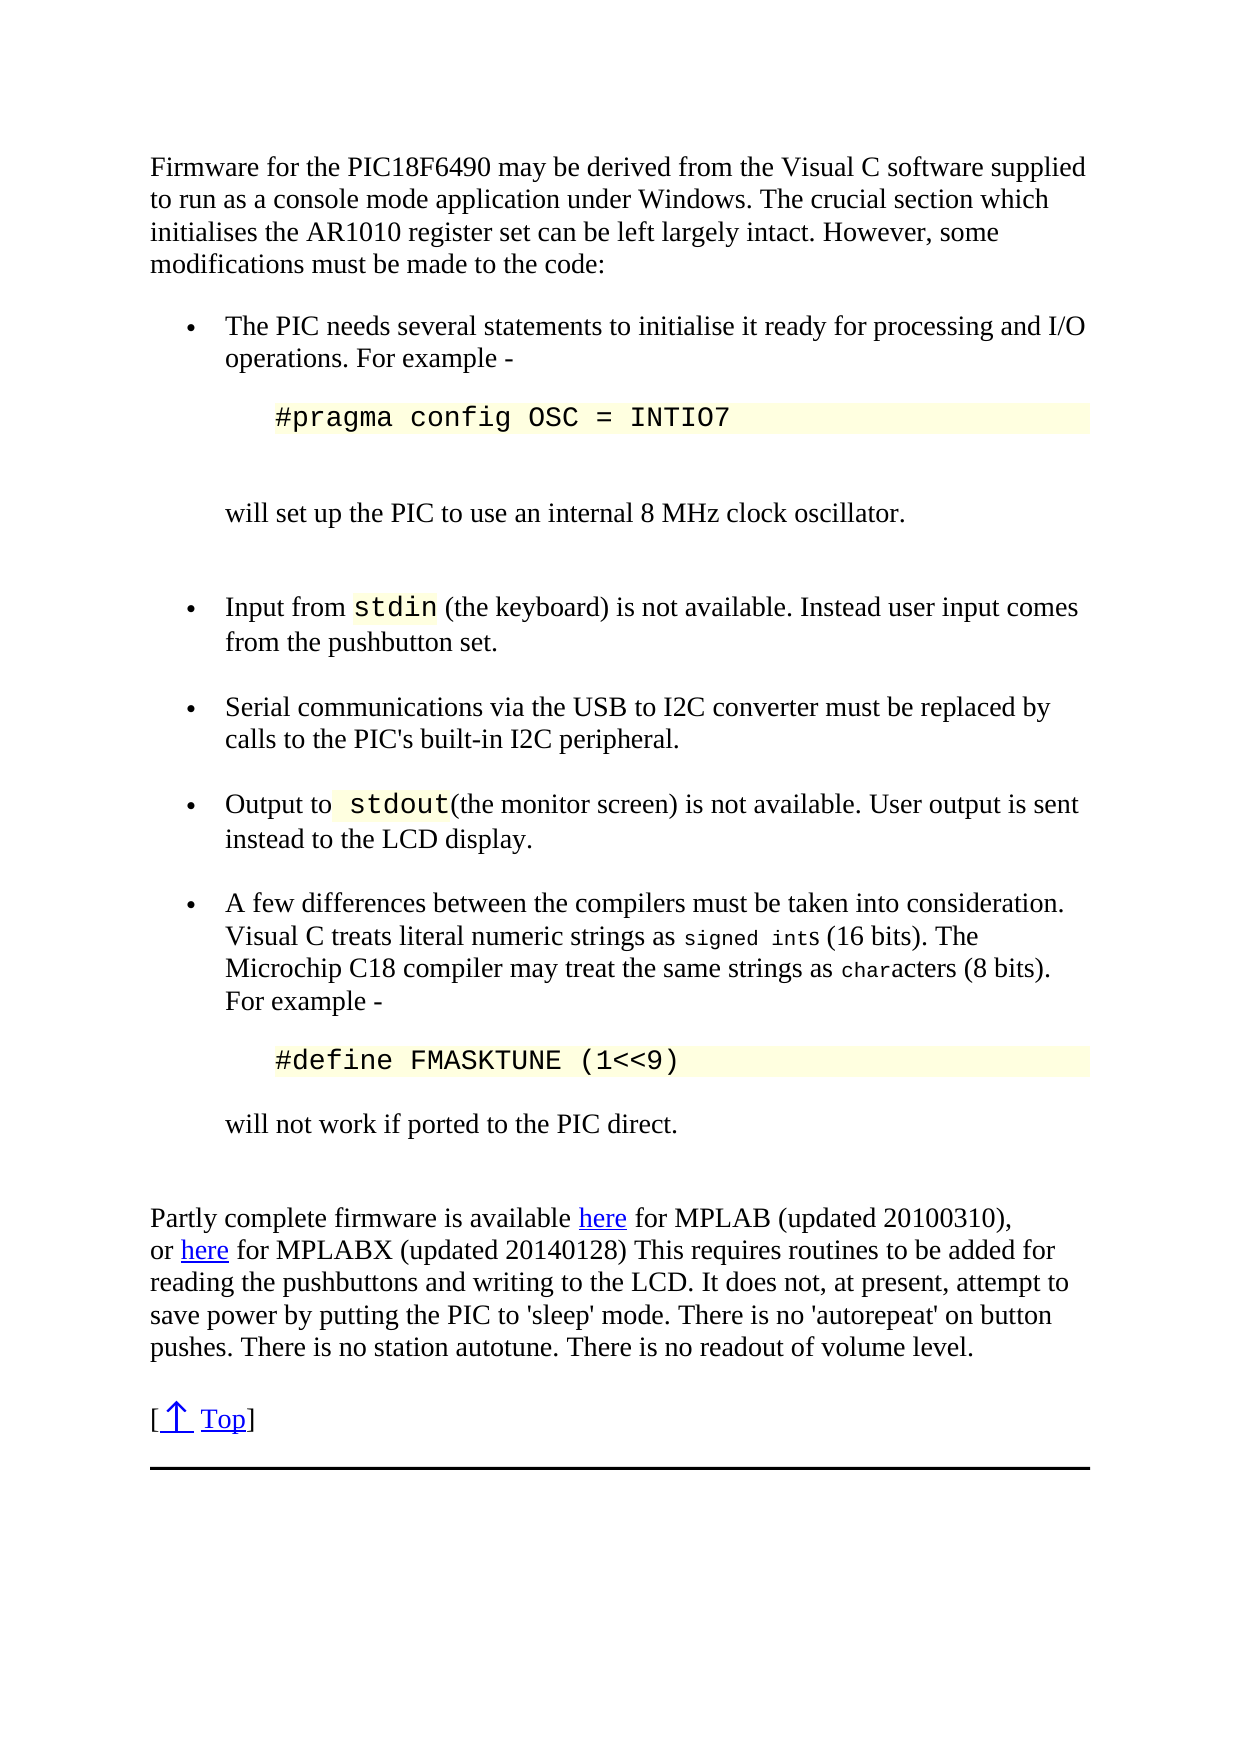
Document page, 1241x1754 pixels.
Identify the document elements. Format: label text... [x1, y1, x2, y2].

list Serial communications via the USB to I2C converter must be replaced by calls to the PIC's built-in I2C peripheral. [187, 690, 1090, 787]
text will not work if ported to the PIC direct. [225, 1107, 1090, 1171]
text Partly complete firmware is available here for MPLAB (updated 20100310), or here for MPLABX (updated 20140128) This requires routines to be added for reading the pushbuttons and writing to the LCD. It does not, at present, attempt to save power by putting the PIC to 'sleep' mode. There is no 'autorepeat' on button pushes. There is no station autotune. There is no readout of volume level. [150, 1201, 1090, 1363]
text #pragma config OSC = INTIO7 [275, 403, 1090, 434]
list The PIC needs several statements to initialise it ready for processing and I/O operations. For example - [187, 309, 1090, 373]
list Input from stdin (the keyboard) is not available. Instead user input comes from the pushbutton set. [187, 590, 1090, 690]
text Firmware for the PIC18F6490 may be derived from the Visual C software supplied to run as a console mode application under Windows. The crucial section which initialises the AR1010 register set can be left largely intact. However, some modifications must be made to the code: [150, 150, 1090, 279]
text will set up the PIC to use an internal 8 MHz clock oscillator. [225, 464, 1090, 561]
text [↑ Top] [150, 1392, 1090, 1438]
list A few differences between the compilers must be taken into consideration. Visual C treats literal numeric strings as signed ints (16 bits). The Microchip C18 compiler may treat the same strings as characters (8 bits). For example - [187, 886, 1090, 1016]
list Output to stdout(the monitor screen) is not available. User output is sent instead to the LCD display. [187, 787, 1090, 886]
text #define FMASKTUNE (1<<9) [275, 1046, 1090, 1077]
